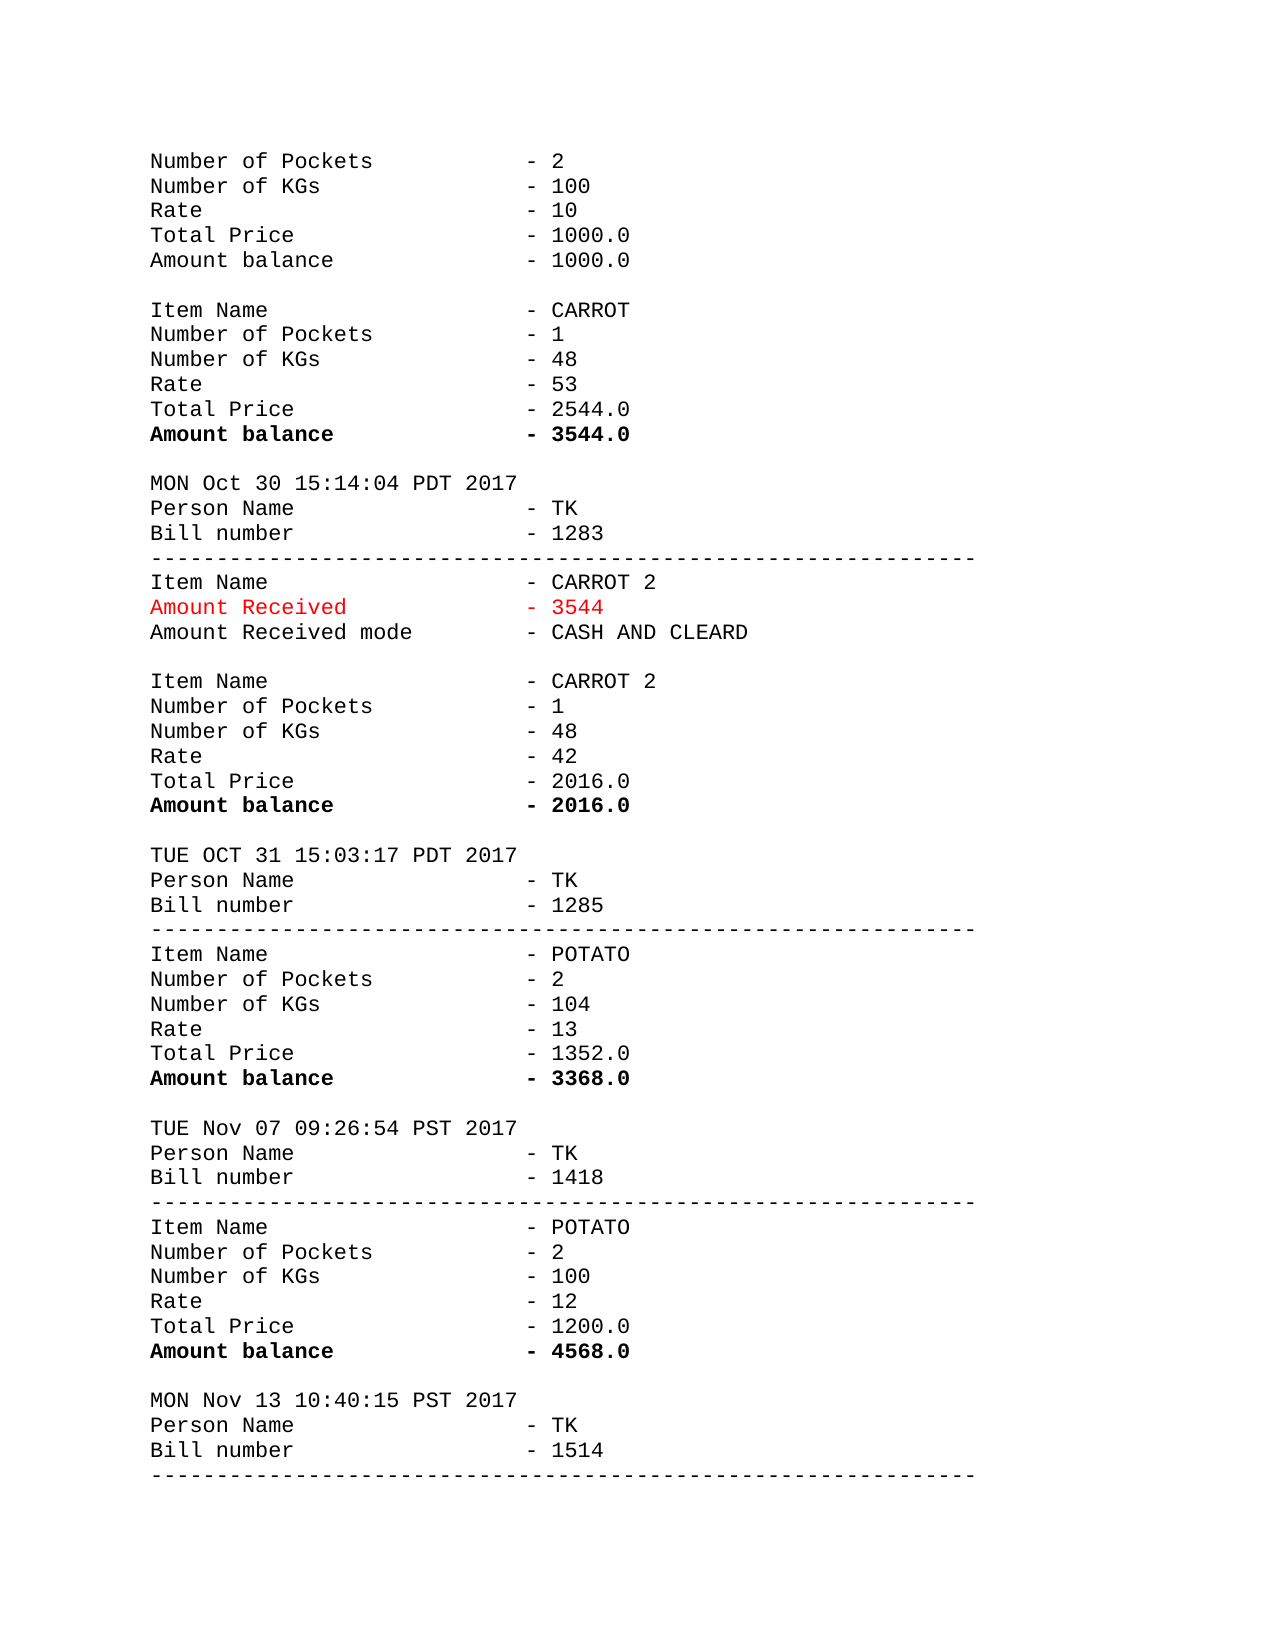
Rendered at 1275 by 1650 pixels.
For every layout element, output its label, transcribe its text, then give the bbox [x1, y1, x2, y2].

text --------------------------------------------------------------- [150, 547, 1125, 571]
text Amount balance - 2016.0 [150, 794, 1125, 819]
text Item Name - CARROT 2 [150, 671, 1125, 695]
text Number of Pockets - 2 [150, 150, 1125, 175]
text Total Price - 2016.0 [150, 770, 1125, 794]
text Number of KGs - 48 [150, 348, 1125, 373]
text Total Price - 1352.0 [150, 1042, 1125, 1067]
text TUE Nov 07 09:26:54 PST 2017 [150, 1117, 1125, 1142]
text Total Price - 2544.0 [150, 398, 1125, 423]
text Amount balance - 1000.0 [150, 249, 1125, 274]
text Number of KGs - 100 [150, 175, 1125, 199]
text Rate - 42 [150, 745, 1125, 770]
text Item Name - POTATO [150, 943, 1125, 968]
text Bill number - 1514 [150, 1439, 1125, 1464]
text Rate - 10 [150, 199, 1125, 224]
text Amount balance - 3544.0 [150, 423, 1125, 447]
text Rate - 12 [150, 1290, 1125, 1315]
text Amount balance - 3368.0 [150, 1067, 1125, 1092]
text Rate - 53 [150, 373, 1125, 398]
text Bill number - 1418 [150, 1166, 1125, 1191]
text TUE OCT 31 15:03:17 PDT 2017 [150, 844, 1125, 869]
text --------------------------------------------------------------- [150, 1464, 1125, 1489]
text MON Nov 13 10:40:15 PST 2017 [150, 1389, 1125, 1414]
text Rate - 13 [150, 1018, 1125, 1042]
text --------------------------------------------------------------- [150, 1191, 1125, 1216]
text Person Name - TK [150, 1142, 1125, 1166]
text Total Price - 1200.0 [150, 1315, 1125, 1340]
text Person Name - TK [150, 869, 1125, 894]
text Person Name - TK [150, 1414, 1125, 1439]
text Number of Pockets - 1 [150, 695, 1125, 720]
text Total Price - 1000.0 [150, 224, 1125, 249]
text Number of KGs - 48 [150, 720, 1125, 745]
text Amount balance - 4568.0 [150, 1340, 1125, 1365]
text Number of Pockets - 1 [150, 323, 1125, 348]
text Number of KGs - 104 [150, 993, 1125, 1018]
text Number of KGs - 100 [150, 1266, 1125, 1290]
text Item Name - CARROT 2 [150, 571, 1125, 596]
text --------------------------------------------------------------- [150, 918, 1125, 943]
text Bill number - 1285 [150, 894, 1125, 918]
text MON Oct 30 15:14:04 PDT 2017 [150, 472, 1125, 497]
text Person Name - TK [150, 497, 1125, 522]
text Number of Pockets - 2 [150, 1241, 1125, 1266]
text Amount Received mode - CASH AND CLEARD [150, 621, 1125, 646]
text Number of Pockets - 2 [150, 968, 1125, 993]
text Bill number - 1283 [150, 522, 1125, 547]
text Item Name - POTATO [150, 1216, 1125, 1241]
text Item Name - CARROT [150, 299, 1125, 323]
text Amount Received - 3544 [150, 596, 1125, 621]
